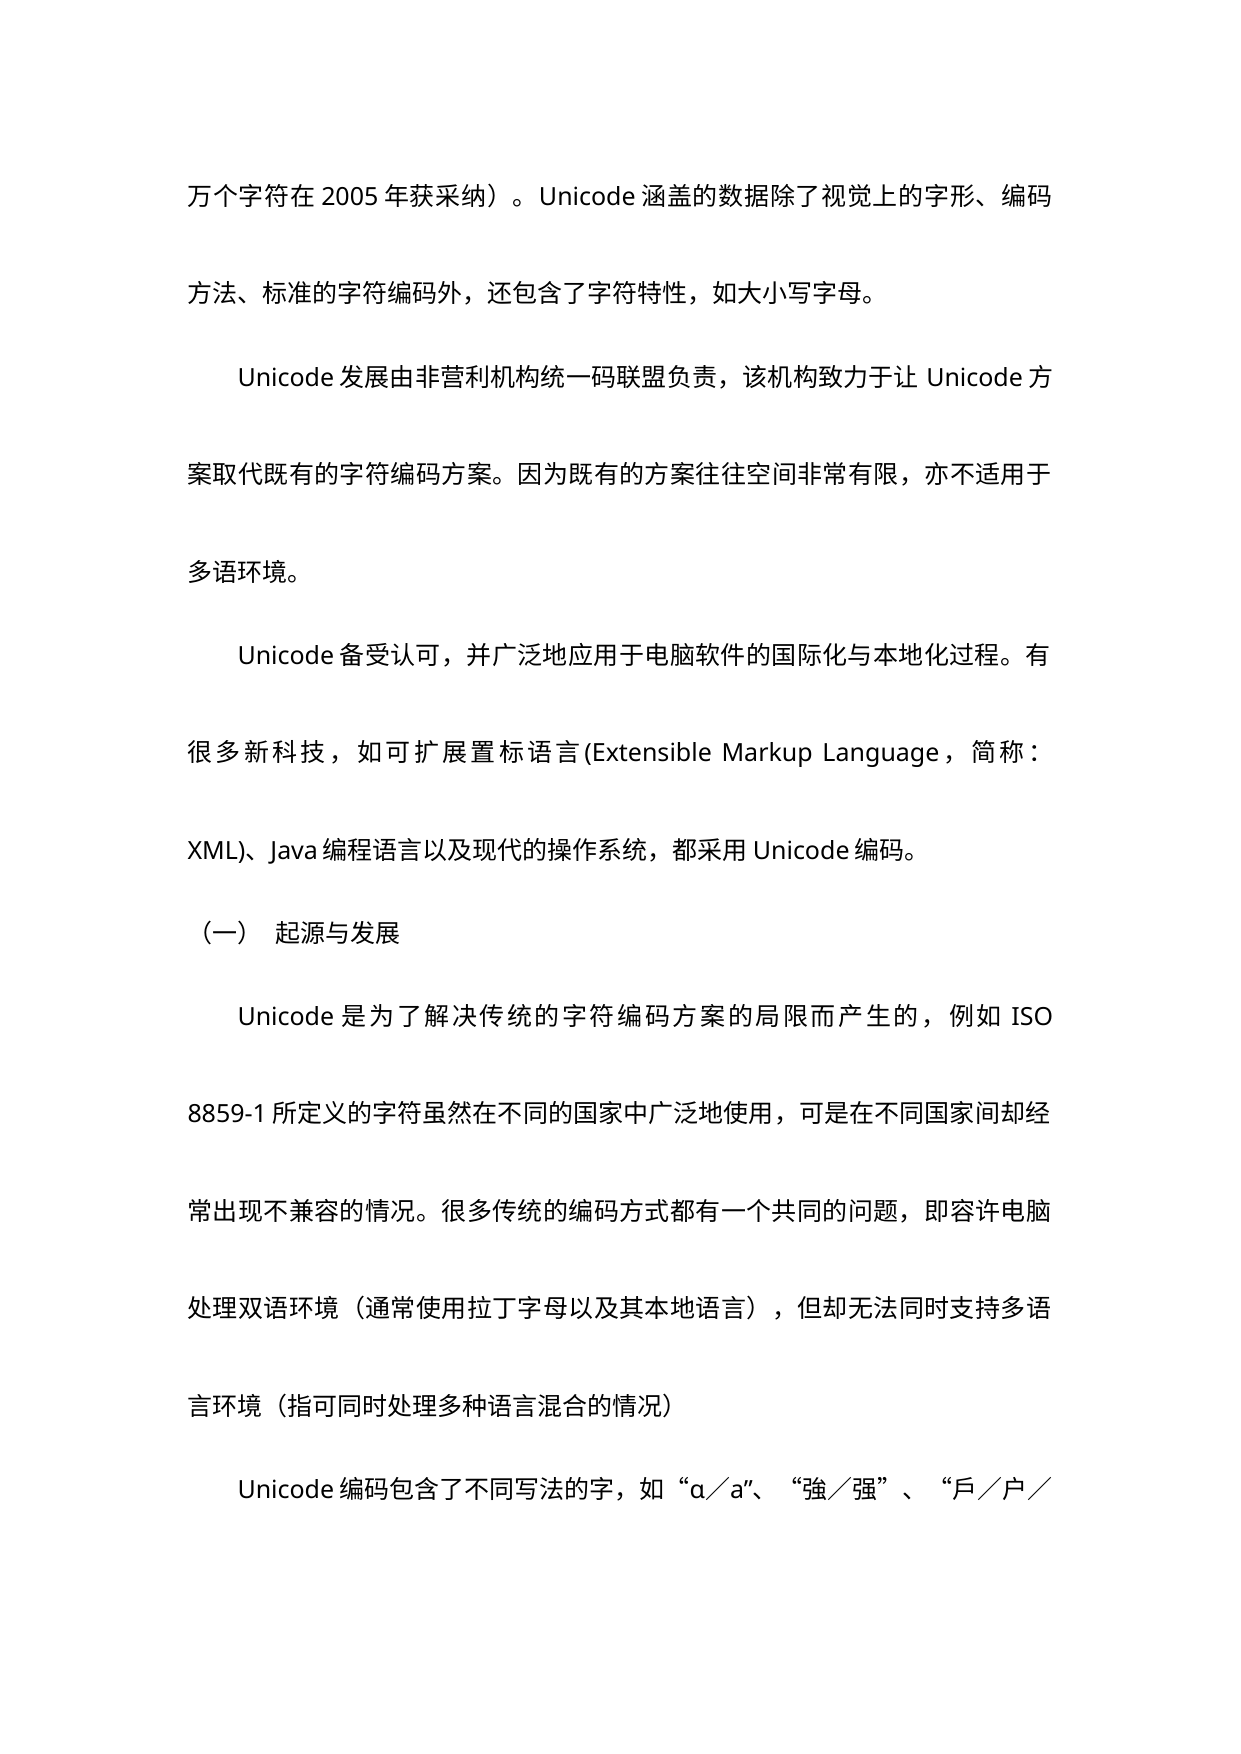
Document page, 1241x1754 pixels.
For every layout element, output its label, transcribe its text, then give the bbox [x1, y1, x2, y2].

text Unicode发展由非营利机构统一码联盟负责，该机构致力于让Unicode方案取代既有的字符编码方案。因为既有的方案往往空间非常有限，亦不适用于多语环境。 [187, 343, 1053, 603]
text Unicode是为了解决传统的字符编码方案的局限而产生的，例如ISO 8859-1所定义的字符虽然在不同的国家中广泛地使用，可是在不同国家间却经常出现不兼容的情况。很多传统的编码方式都有一个共同的问题，即容许电脑处理双语环境（通常使用拉丁字母以及其本地语言），但却无法同时支持多语言环境（指可同时处理多种语言混合的情况） [187, 982, 1053, 1437]
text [187, 1455, 1053, 1520]
text Unicode备受认可，并广泛地应用于电脑软件的国际化与本地化过程。有很多新科技，如可扩展置标语言(Extensible Markup Language，简称：XML)、Java编程语言以及现代的操作系统，都采用Unicode编码。 [187, 621, 1053, 881]
list 起源与发展 [187, 899, 1053, 964]
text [187, 162, 1053, 324]
